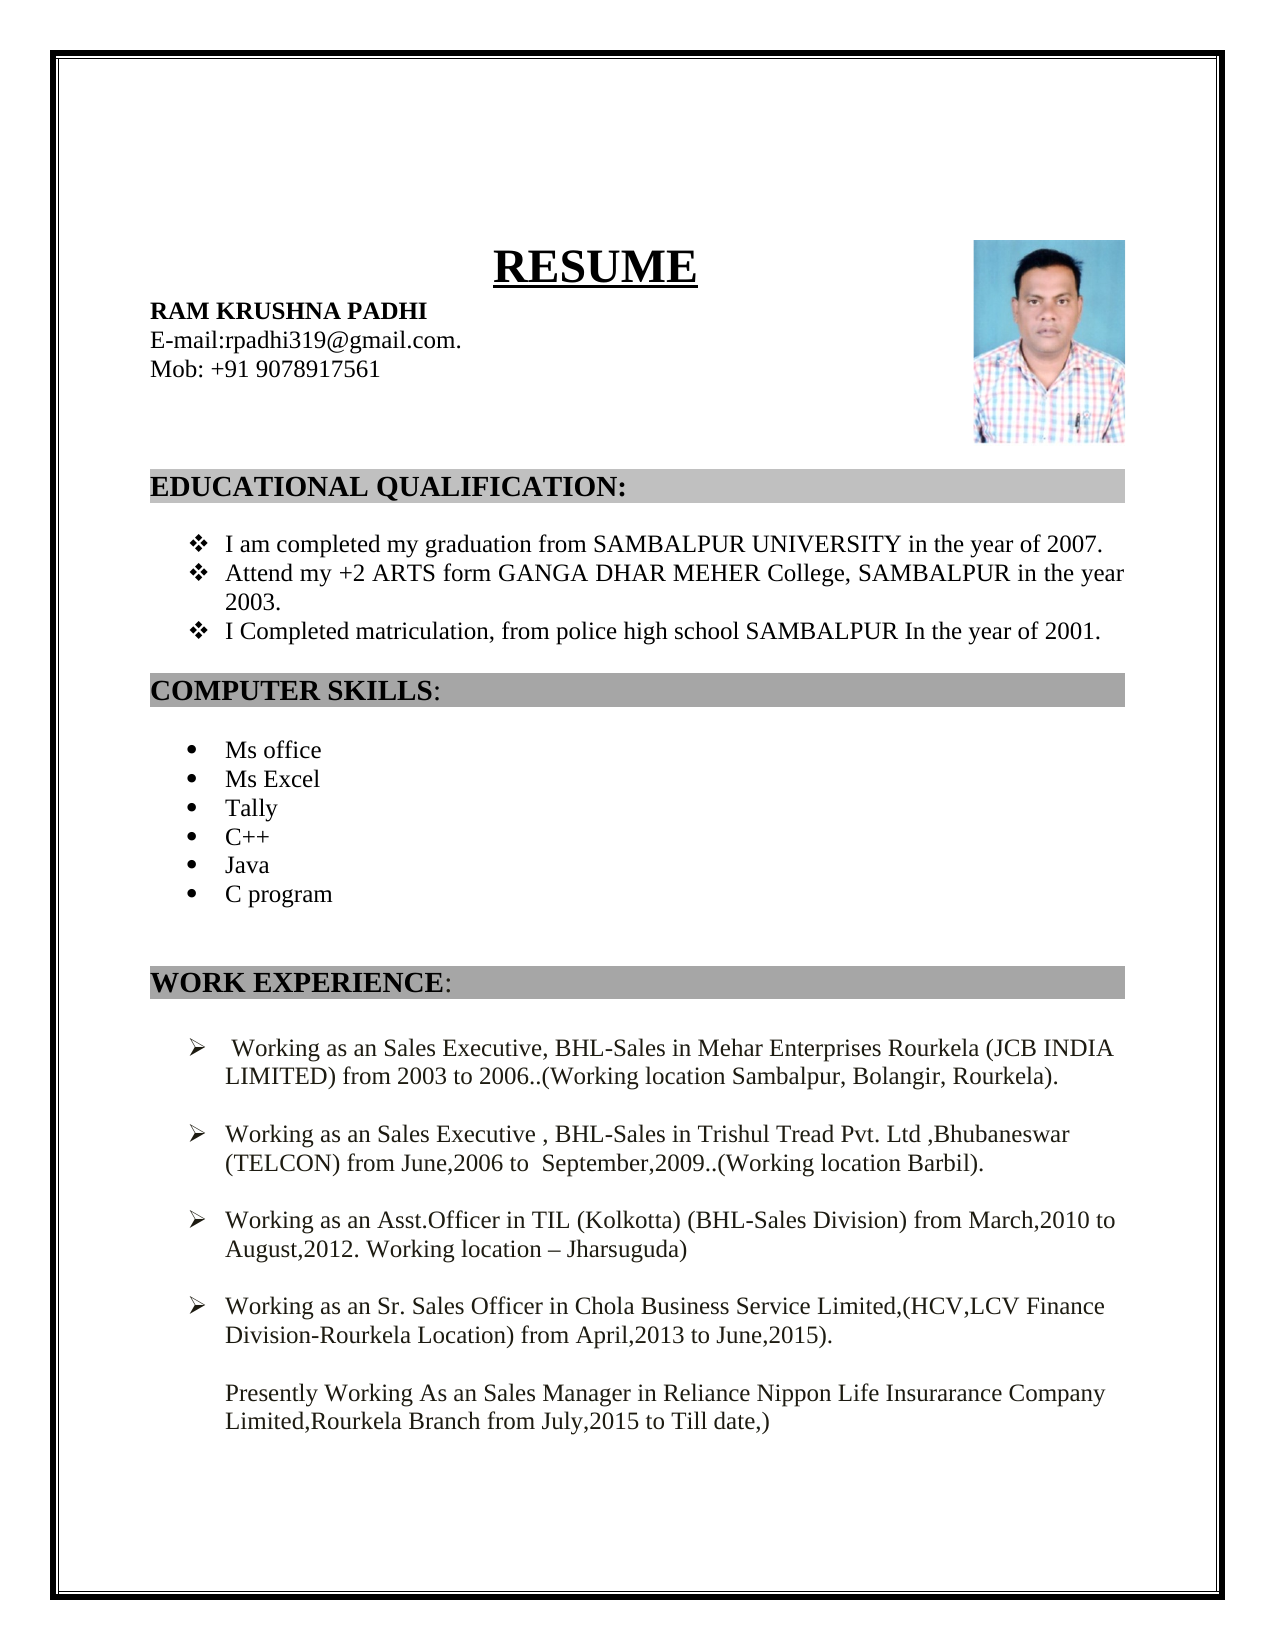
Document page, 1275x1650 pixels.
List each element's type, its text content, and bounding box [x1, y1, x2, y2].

text WORK EXPERIENCE: [150, 966, 1125, 999]
subtitle EDUCATIONAL QUALIFICATION: [150, 469, 1125, 503]
text August,2012. Working location – Jharsuguda) [225, 1234, 1125, 1263]
picture [973, 240, 1125, 446]
list Ms office [187, 736, 1125, 764]
list C program [187, 879, 1125, 908]
list I Completed matriculation, from police high school SAMBALPUR In the year of 2001. [187, 616, 1125, 644]
text Division-Rourkela Location) from April,2013 to June,2015). [225, 1320, 1125, 1349]
text Mob: +91 9078917561 [150, 354, 973, 383]
list Working as an Sr. Sales Officer in Chola Business Service Limited,(HCV,LCV Finance [187, 1291, 1125, 1320]
list I am completed my graduation from SAMBALPUR UNIVERSITY in the year of 2007. [187, 529, 1125, 558]
list Working as an Sales Executive , BHL-Sales in Trishul Tread Pvt. Ltd ,Bhubaneswar (TELCON) from June,2006 to September,2009..(Working location Barbil). [187, 1119, 1125, 1176]
list Java [187, 851, 1125, 879]
list Attend my +2 ARTS form GANGA DHAR MEHER College, SAMBALPUR in the year 2003. [187, 558, 1125, 616]
list Tally [187, 793, 1125, 822]
list Working as an Sales Executive, BHL-Sales in Mehar Enterprises Rourkela (JCB INDIA LIMITED) from 2003 to 2006..(Working location Sambalpur, Bolangir, Rourkela). [187, 1033, 1125, 1090]
list C++ [187, 822, 1125, 851]
list Working as an Asst.Officer in TIL (Kolkotta) (BHL-Sales Division) from March,2010 to [187, 1205, 1125, 1234]
text COMPUTER SKILLS: [150, 673, 1125, 707]
text ram krushna padhi [150, 296, 973, 325]
text E-mail:rpadhi319@gmail.com. [150, 325, 973, 354]
list Ms Excel [187, 764, 1125, 793]
text Presently Working As an Sales Manager in Reliance Nippon Life Insurarance Company Limited,Rourkela Branch from July,2015 to Till date,) [225, 1378, 1125, 1435]
